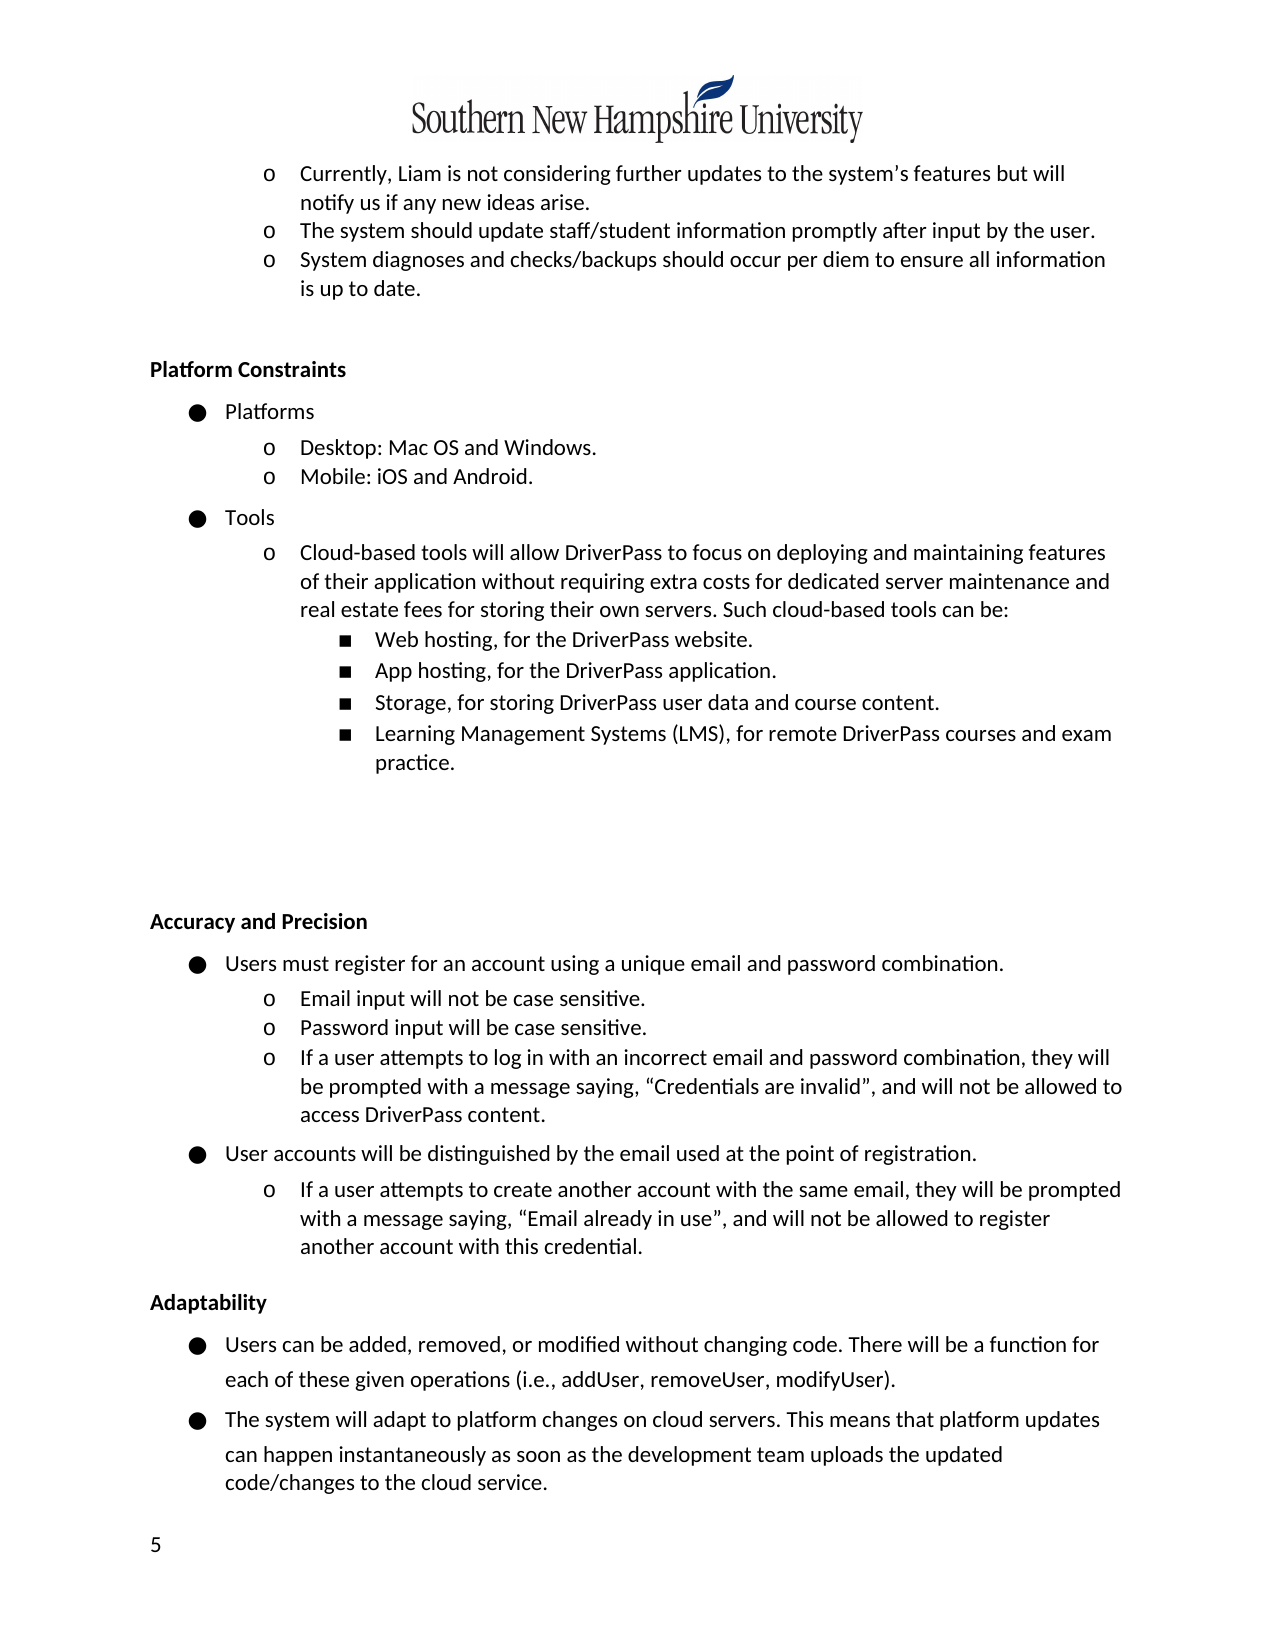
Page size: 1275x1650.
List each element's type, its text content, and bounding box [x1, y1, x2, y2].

list Tools [187, 491, 1125, 538]
subtitle Accuracy and Precision [150, 907, 1125, 935]
list Users must register for an account using a unique email and password combination. [187, 937, 1125, 984]
list App hosting, for the DriverPass application. [337, 654, 1125, 686]
list If a user attempts to log in with an incorrect email and password combination, they will be prompted with a message saying, “Credentials are invalid”, and will not be allowed to access DriverPass content. [262, 1043, 1125, 1128]
list Mobile: iOS and Android. [262, 462, 1125, 491]
list Desktop: Mac OS and Windows. [262, 433, 1125, 462]
list Storage, for storing DriverPass user data and course content. [337, 686, 1125, 717]
list Platforms [187, 386, 1125, 433]
list User accounts will be distinguished by the email used at the point of registration. [187, 1128, 1125, 1175]
list Email input will not be case sensitive. [262, 984, 1125, 1013]
list If a user attempts to create another account with the same email, they will be prompted with a message saying, “Email already in use”, and will not be allowed to register another account with this credential. [262, 1175, 1125, 1260]
list Currently, Liam is not considering further updates to the system’s features but will notify us if any new ideas arise. [262, 159, 1125, 216]
list Cloud-based tools will allow DriverPass to focus on deploying and maintaining features of their application without requiring extra costs for dedicated server maintenance and real estate fees for storing their own servers. Such cloud-based tools can be: [262, 538, 1125, 623]
list System diagnoses and checks/backups should occur per diem to ensure all information is up to date. [262, 245, 1125, 302]
list Web hosting, for the DriverPass website. [337, 623, 1125, 654]
list Password input will be case sensitive. [262, 1013, 1125, 1043]
list The system will adapt to platform changes on cloud servers. This means that platform updates can happen instantaneously as soon as the development team uploads the updated code/changes to the cloud service. [187, 1393, 1125, 1496]
list The system should update staff/student information promptly after input by the user. [262, 216, 1125, 245]
list Users can be added, removed, or modified without changing code. There will be a function for each of these given operations (i.e., addUser, removeUser, modifyUser). [187, 1318, 1125, 1393]
picture [412, 75, 863, 143]
subtitle Adaptability [150, 1288, 1125, 1316]
list Learning Management Systems (LMS), for remote DriverPass courses and exam practice. [337, 717, 1125, 776]
subtitle Platform Constraints [150, 355, 1125, 383]
